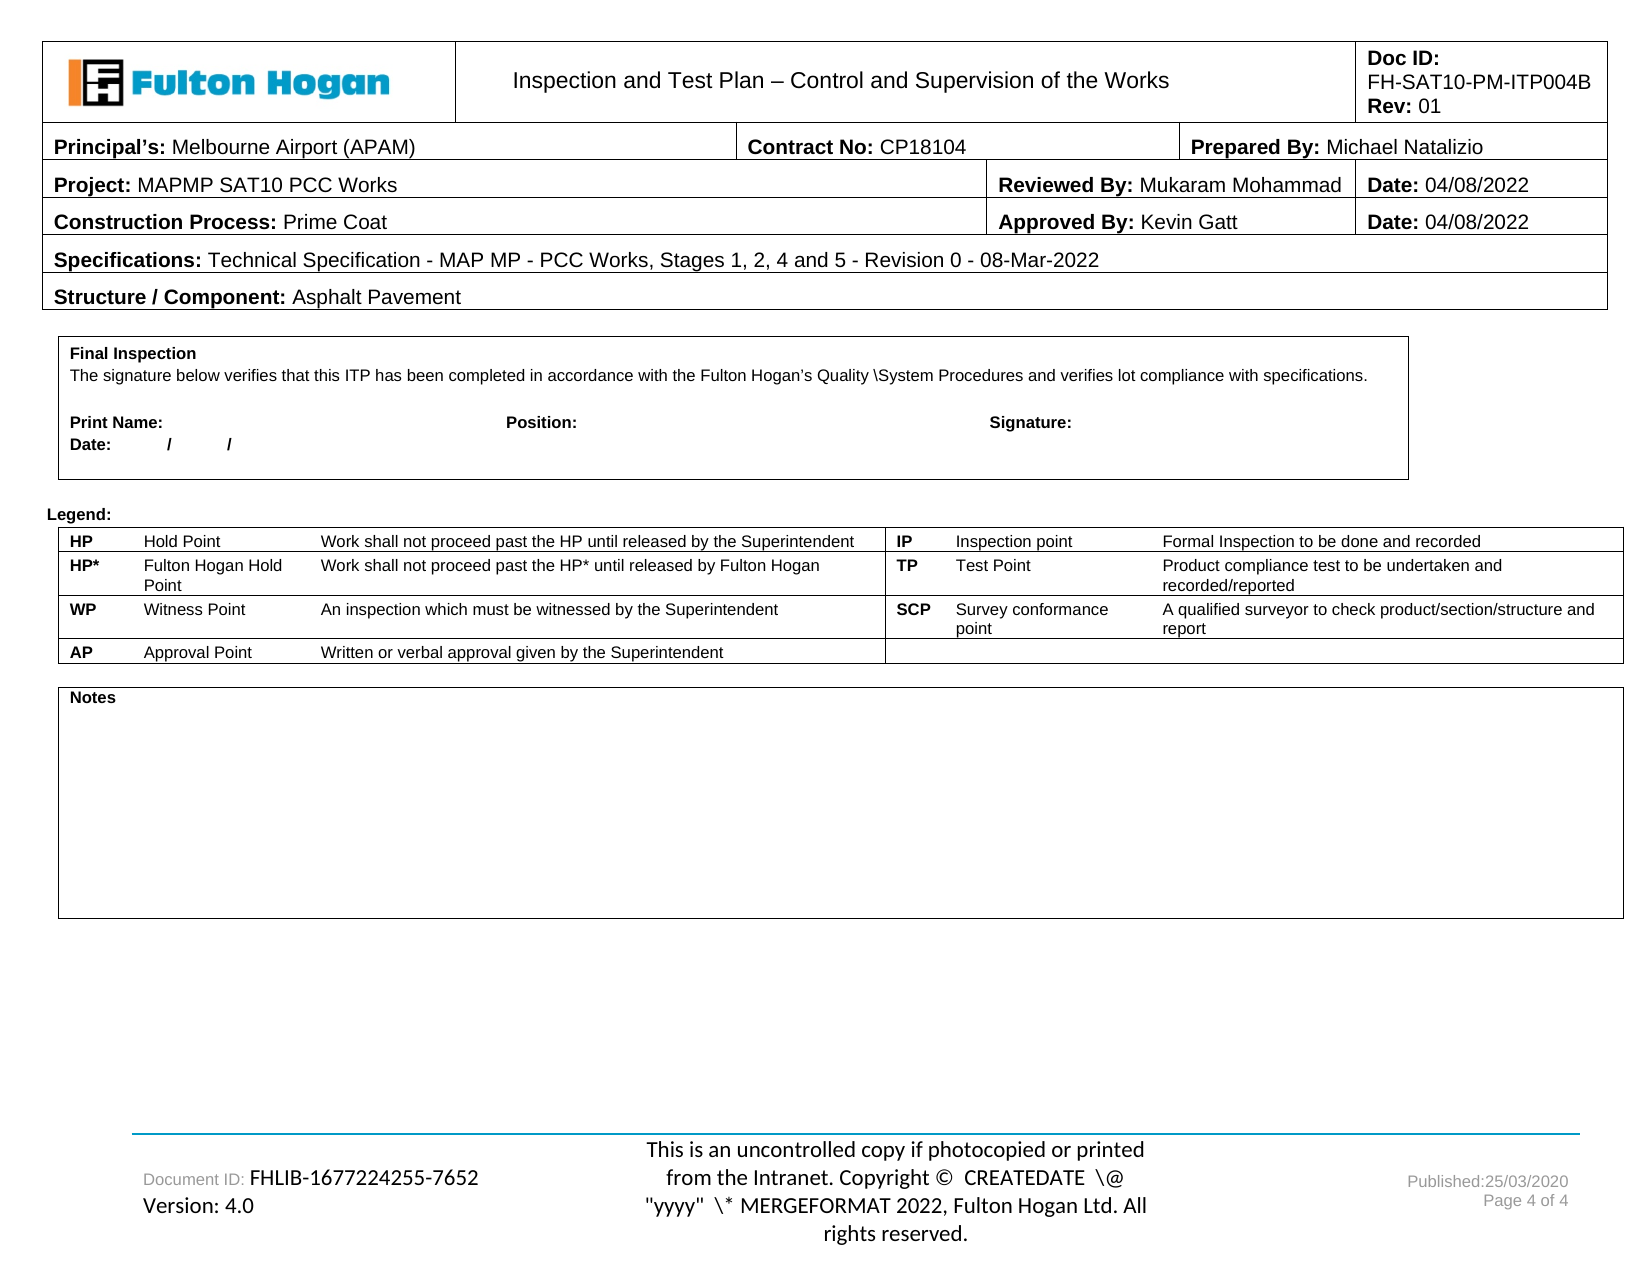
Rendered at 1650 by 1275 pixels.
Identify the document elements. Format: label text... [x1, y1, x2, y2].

table_header Work shall not proceed past the HP until released by the Superintendent [309, 528, 885, 551]
table_header Final Inspection The signature below verifies that this ITP has been completed in accordance with the Fulton Hogan’s Quality \System Procedures and verifies lot compliance with specifications. Print Name: Position: Signature: Date: / / [59, 337, 1408, 478]
table_header Notes [59, 688, 1623, 918]
table_cell [944, 639, 1623, 662]
table_header IP [886, 528, 944, 551]
table_cell A qualified surveyor to check product/section/structure and report [1151, 596, 1623, 638]
table_cell SCP [886, 596, 944, 638]
table_cell TP [886, 552, 944, 594]
table_cell Work shall not proceed past the HP* until released by Fulton Hogan [309, 552, 885, 594]
table_header Hold Point [132, 528, 309, 551]
table_header HP [59, 528, 132, 551]
table_cell An inspection which must be witnessed by the Superintendent [309, 596, 885, 638]
text Legend: [47, 504, 1500, 524]
table_cell Fulton Hogan Hold Point [132, 552, 309, 594]
picture [53, 42, 402, 122]
table_header Inspection point [944, 528, 1151, 551]
table_cell Test Point [944, 552, 1151, 594]
table_header Formal Inspection to be done and recorded [1151, 528, 1623, 551]
table_cell Product compliance test to be undertaken and recorded/reported [1151, 552, 1623, 594]
table_cell AP [59, 639, 132, 662]
table_cell Written or verbal approval given by the Superintendent [309, 639, 885, 662]
table_cell WP [59, 596, 132, 638]
table_cell Survey conformance point [944, 596, 1151, 638]
table_cell Approval Point [132, 639, 309, 662]
table_cell Witness Point [132, 596, 309, 638]
table_cell HP* [59, 552, 132, 594]
table_cell [886, 639, 944, 662]
